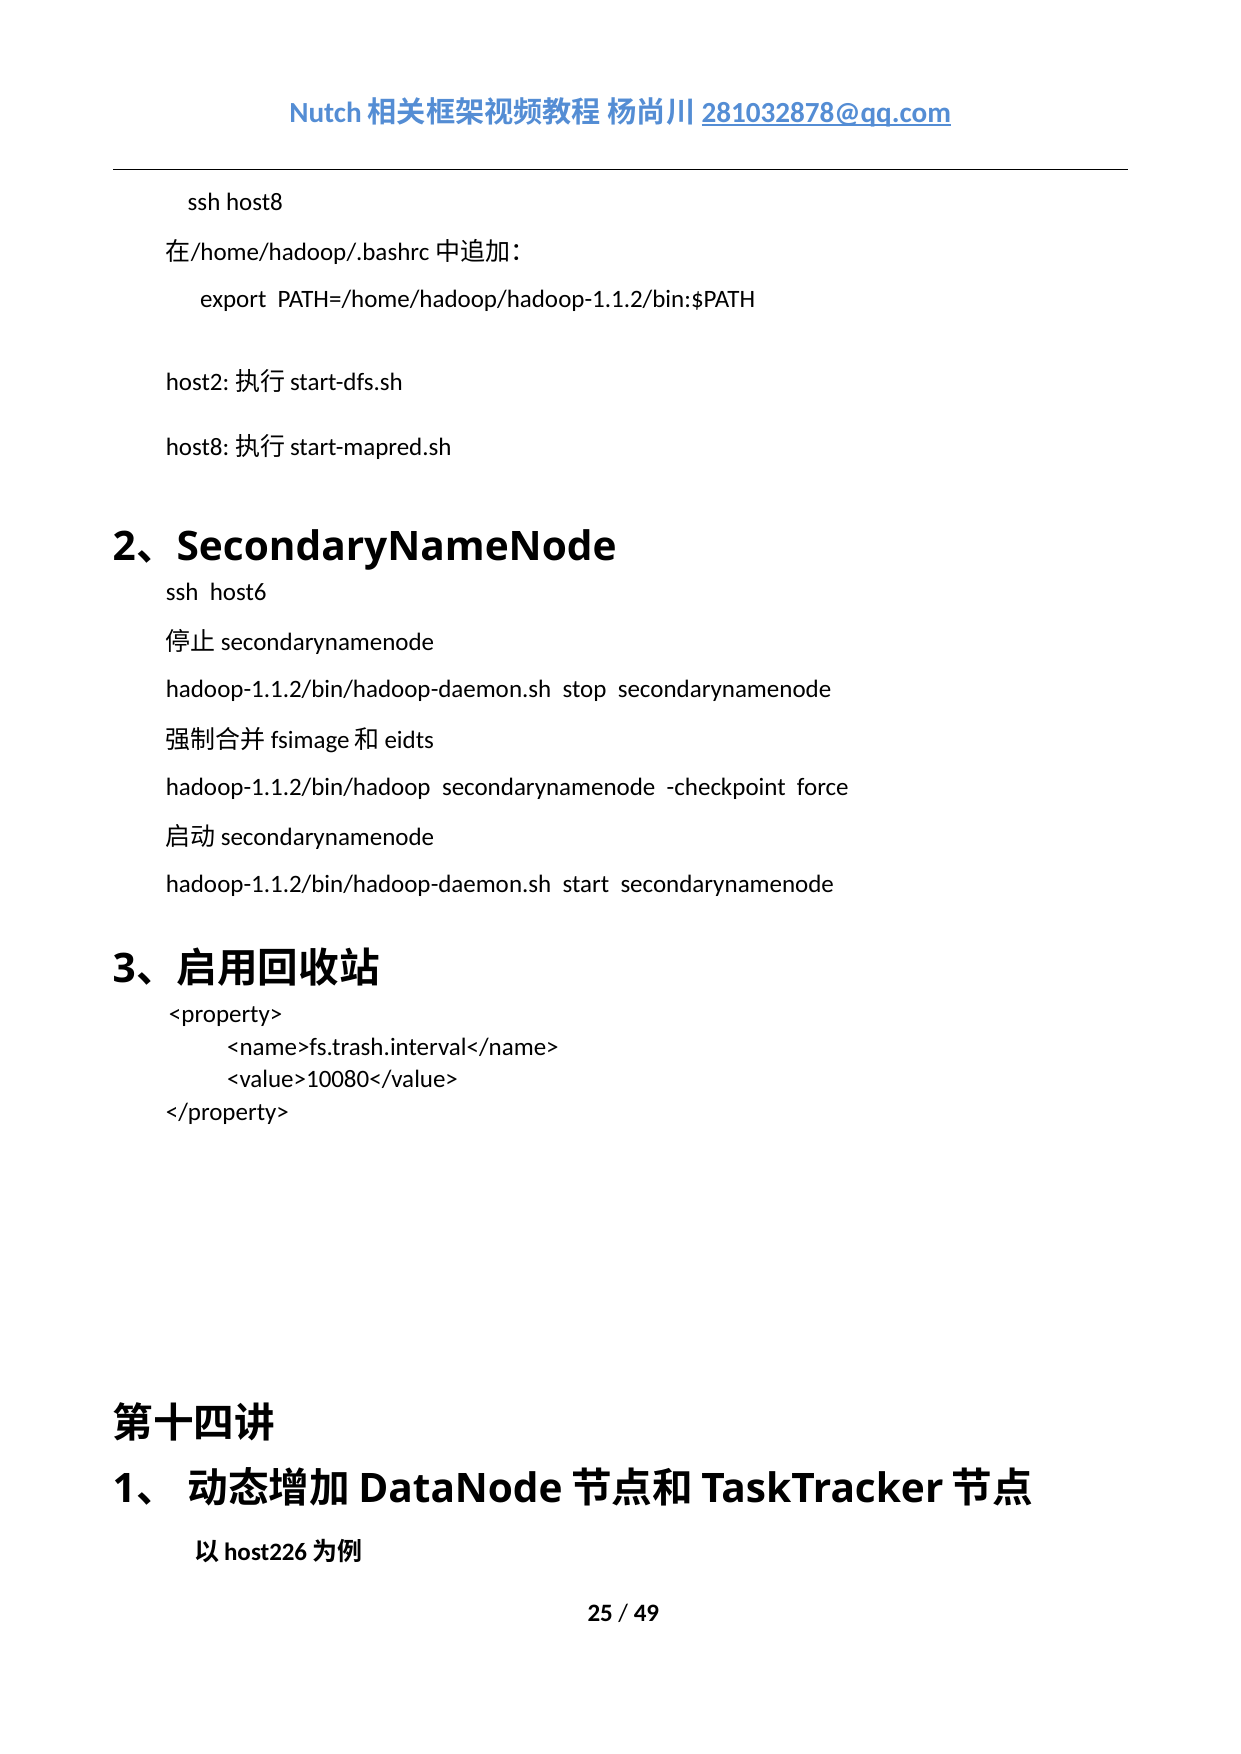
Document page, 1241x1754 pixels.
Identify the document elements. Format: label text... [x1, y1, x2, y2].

list hadoop-1.1.2/bin/hadoop-daemon.sh stop secondarynamenode [166, 672, 1128, 705]
list <name>fs.trash.interval</name> [166, 1030, 1128, 1062]
list 在/home/hadoop/.bashrc 中追加： [166, 217, 1128, 282]
text 3、启用回收站 [112, 932, 1128, 997]
list 动态增加DataNode节点和TaskTracker节点 [112, 1452, 1128, 1517]
list host8: 执行start-mapred.sh [166, 412, 1128, 477]
list export PATH=/home/hadoop/hadoop-1.1.2/bin:$PATH [166, 282, 1128, 315]
text <property> [112, 997, 1128, 1030]
text 2、SecondaryNameNode [112, 510, 1128, 575]
list </property> [166, 1095, 1128, 1127]
list 以host226为例 [144, 1517, 1128, 1582]
list <value>10080</value> [166, 1062, 1128, 1095]
list hadoop-1.1.2/bin/hadoop-daemon.sh start secondarynamenode [166, 867, 1128, 900]
list host2: 执行start-dfs.sh [166, 347, 1128, 412]
list 停止secondarynamenode [166, 607, 1128, 672]
list hadoop-1.1.2/bin/hadoop secondarynamenode -checkpoint force [166, 770, 1128, 802]
list 启动secondarynamenode [166, 802, 1128, 867]
list ssh host6 [166, 575, 1128, 607]
list ssh host8 [187, 185, 1128, 217]
list 强制合并fsimage和eidts [166, 705, 1128, 770]
list 第十四讲 [112, 1387, 1128, 1452]
